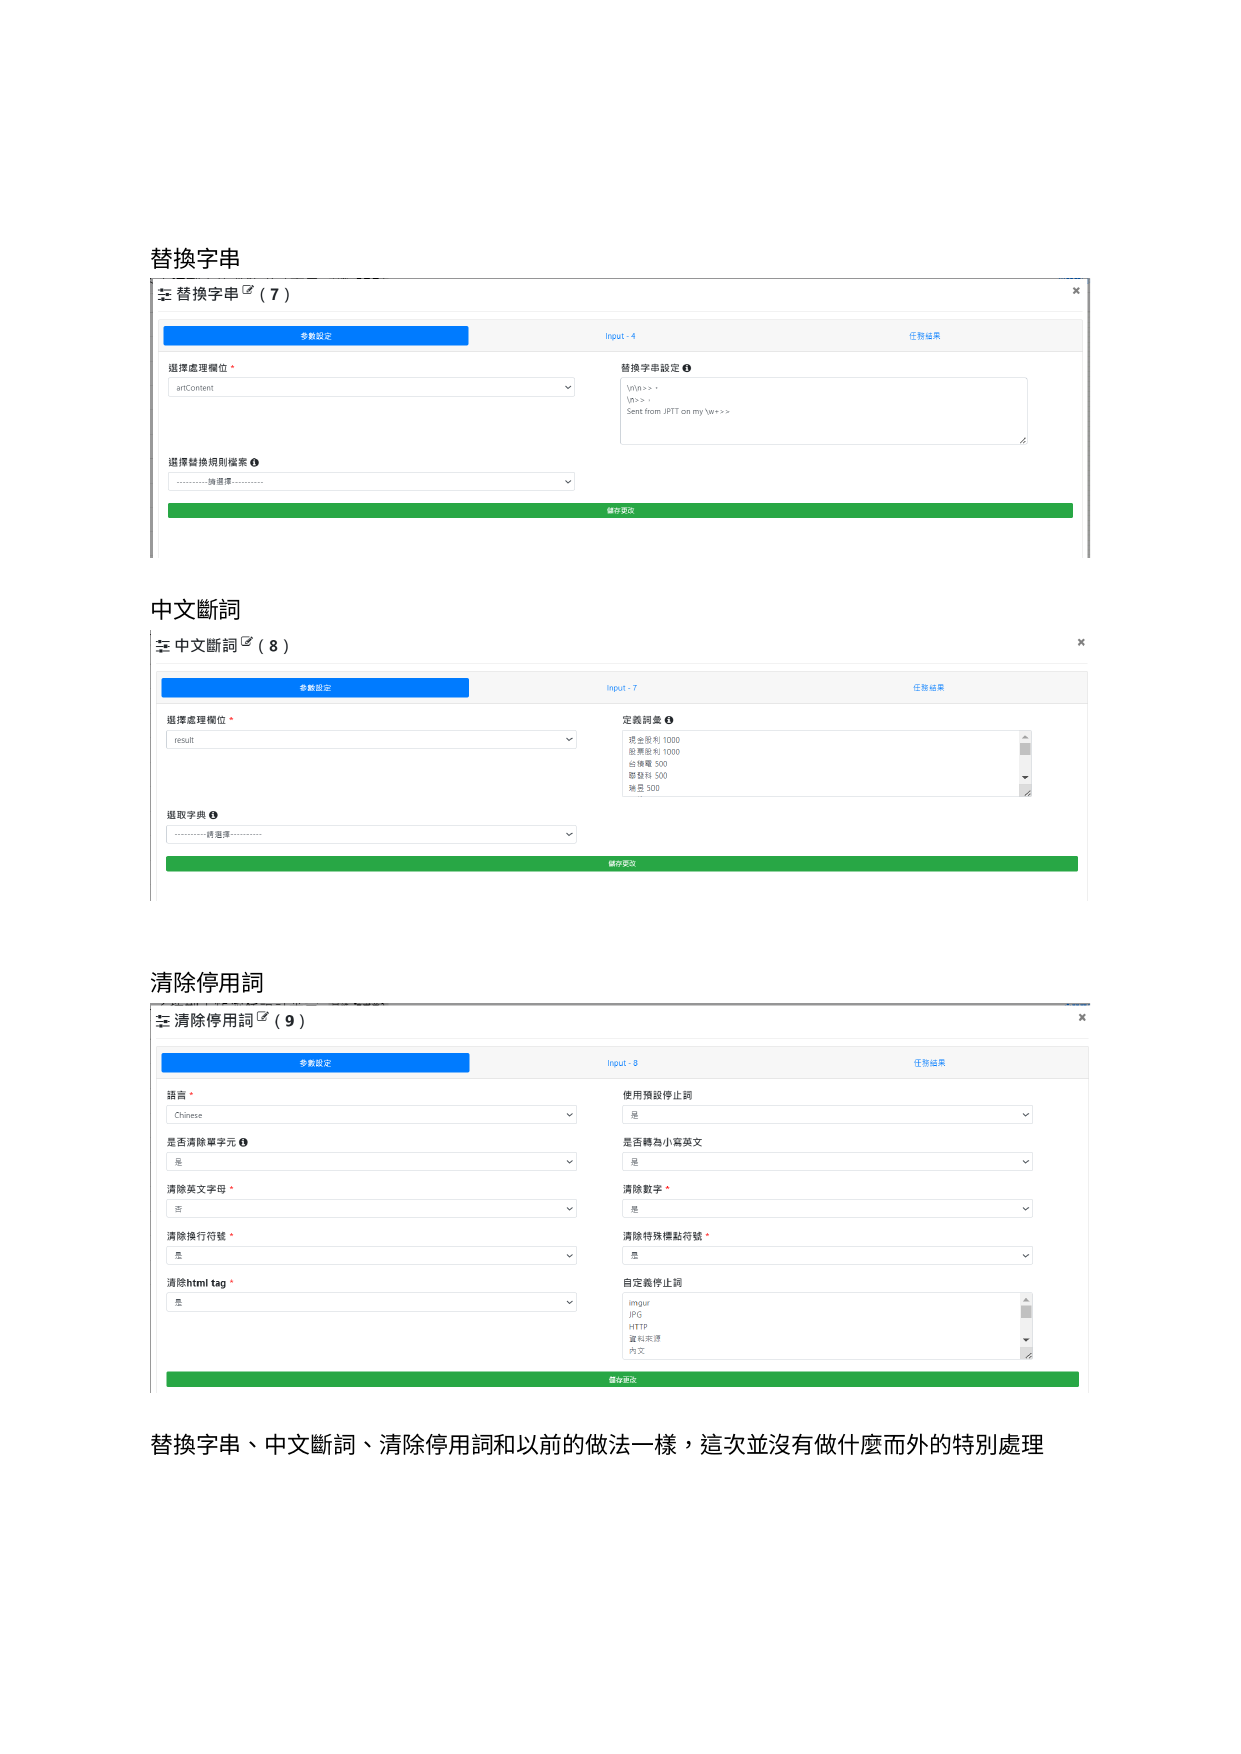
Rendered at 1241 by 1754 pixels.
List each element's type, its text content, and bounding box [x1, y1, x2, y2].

picture [150, 278, 1091, 558]
text 替換字串 [150, 241, 1090, 274]
text 中文斷詞 [150, 592, 1090, 625]
text 清除停用詞 [150, 965, 1090, 998]
picture [150, 630, 1091, 901]
picture [150, 1003, 1091, 1393]
text 替換字串、中文斷詞、清除停用詞和以前的做法一樣，這次並沒有做什麼而外的特別處理 [150, 1427, 1090, 1460]
